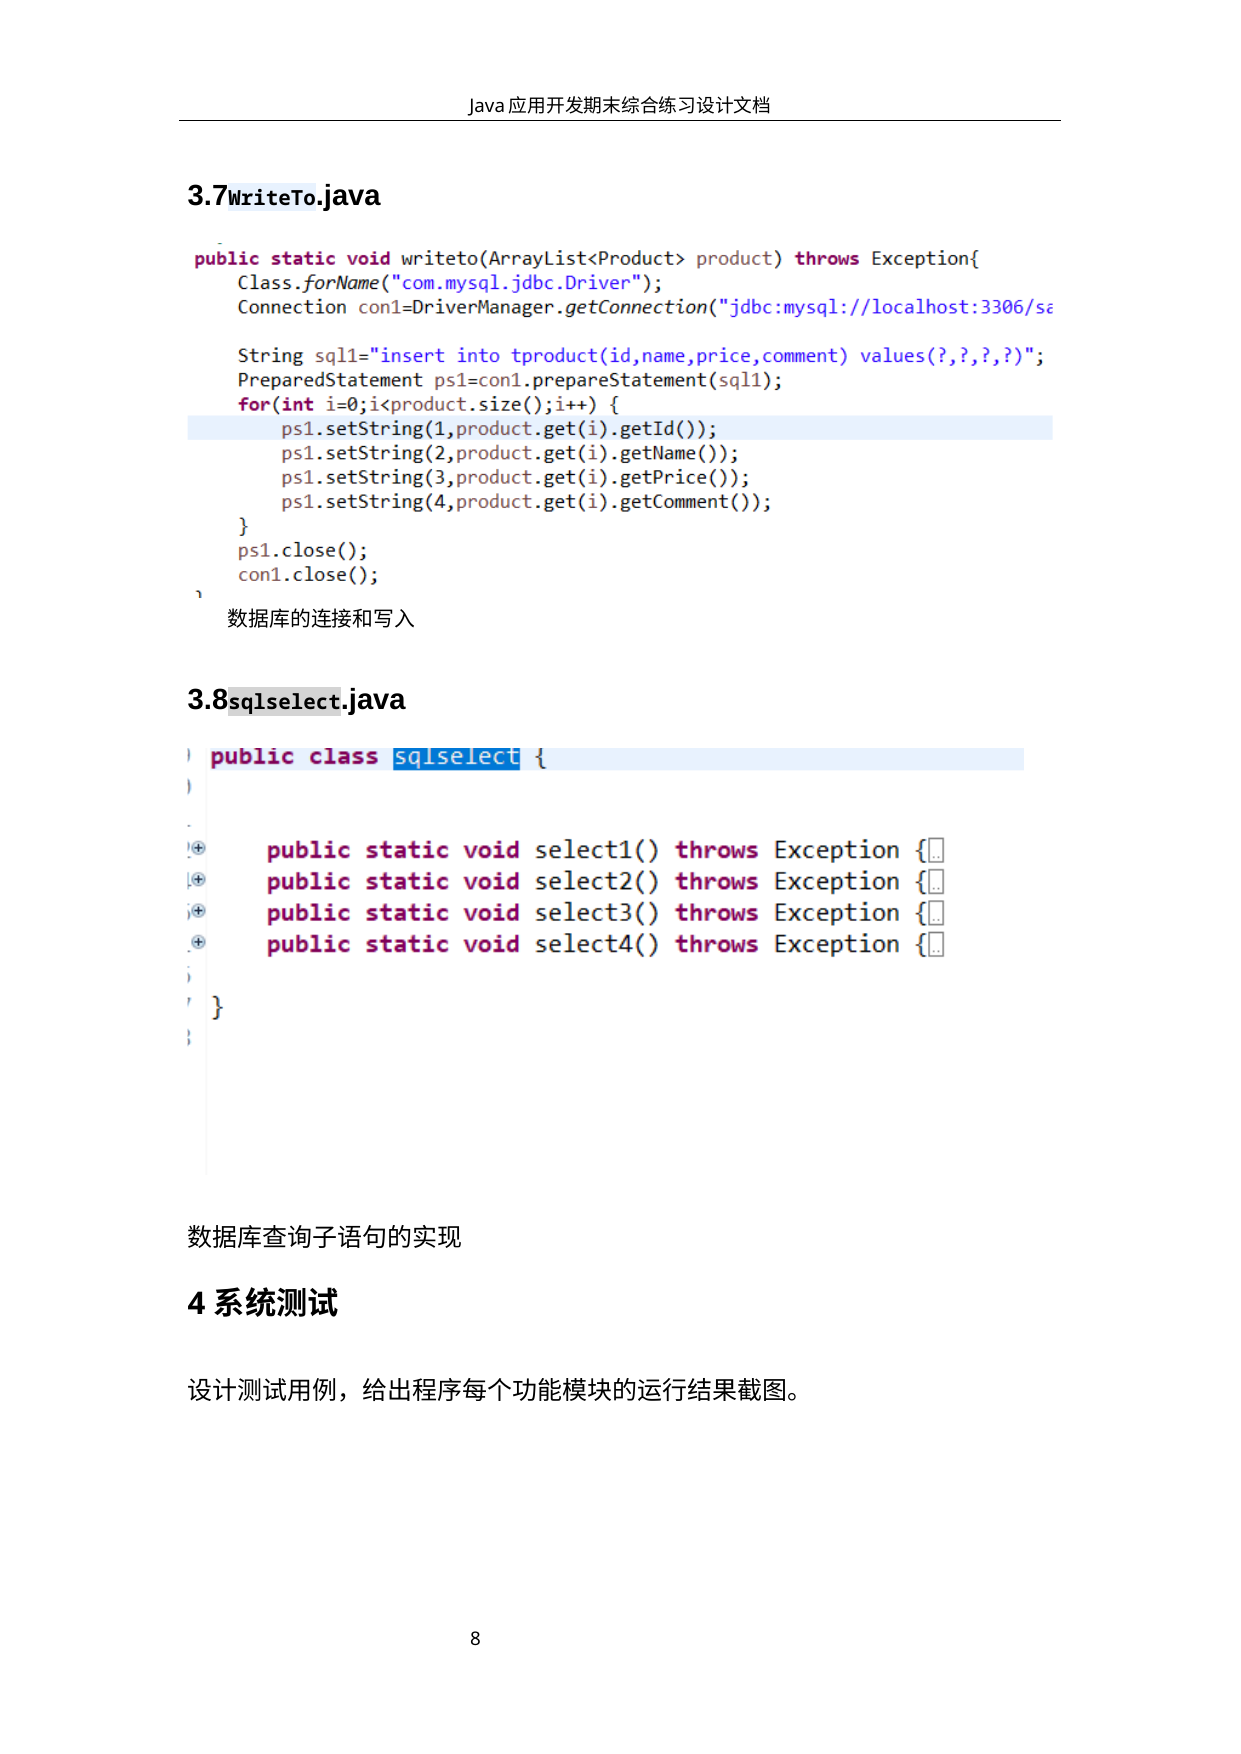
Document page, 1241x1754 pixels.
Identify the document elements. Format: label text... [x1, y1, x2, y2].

picture [187, 243, 1053, 598]
text 数据库的连接和写入 [187, 601, 1053, 634]
text 数据库查询子语句的实现 [187, 1203, 1053, 1268]
subtitle 4 系统测试 [187, 1268, 1053, 1333]
subtitle 3.7WriteTo.java [187, 162, 1053, 227]
subtitle 3.8sqlselect.java [187, 666, 1053, 731]
text 设计测试用例，给出程序每个功能模块的运行结果截图。 [187, 1356, 1053, 1421]
picture [187, 748, 1024, 1175]
